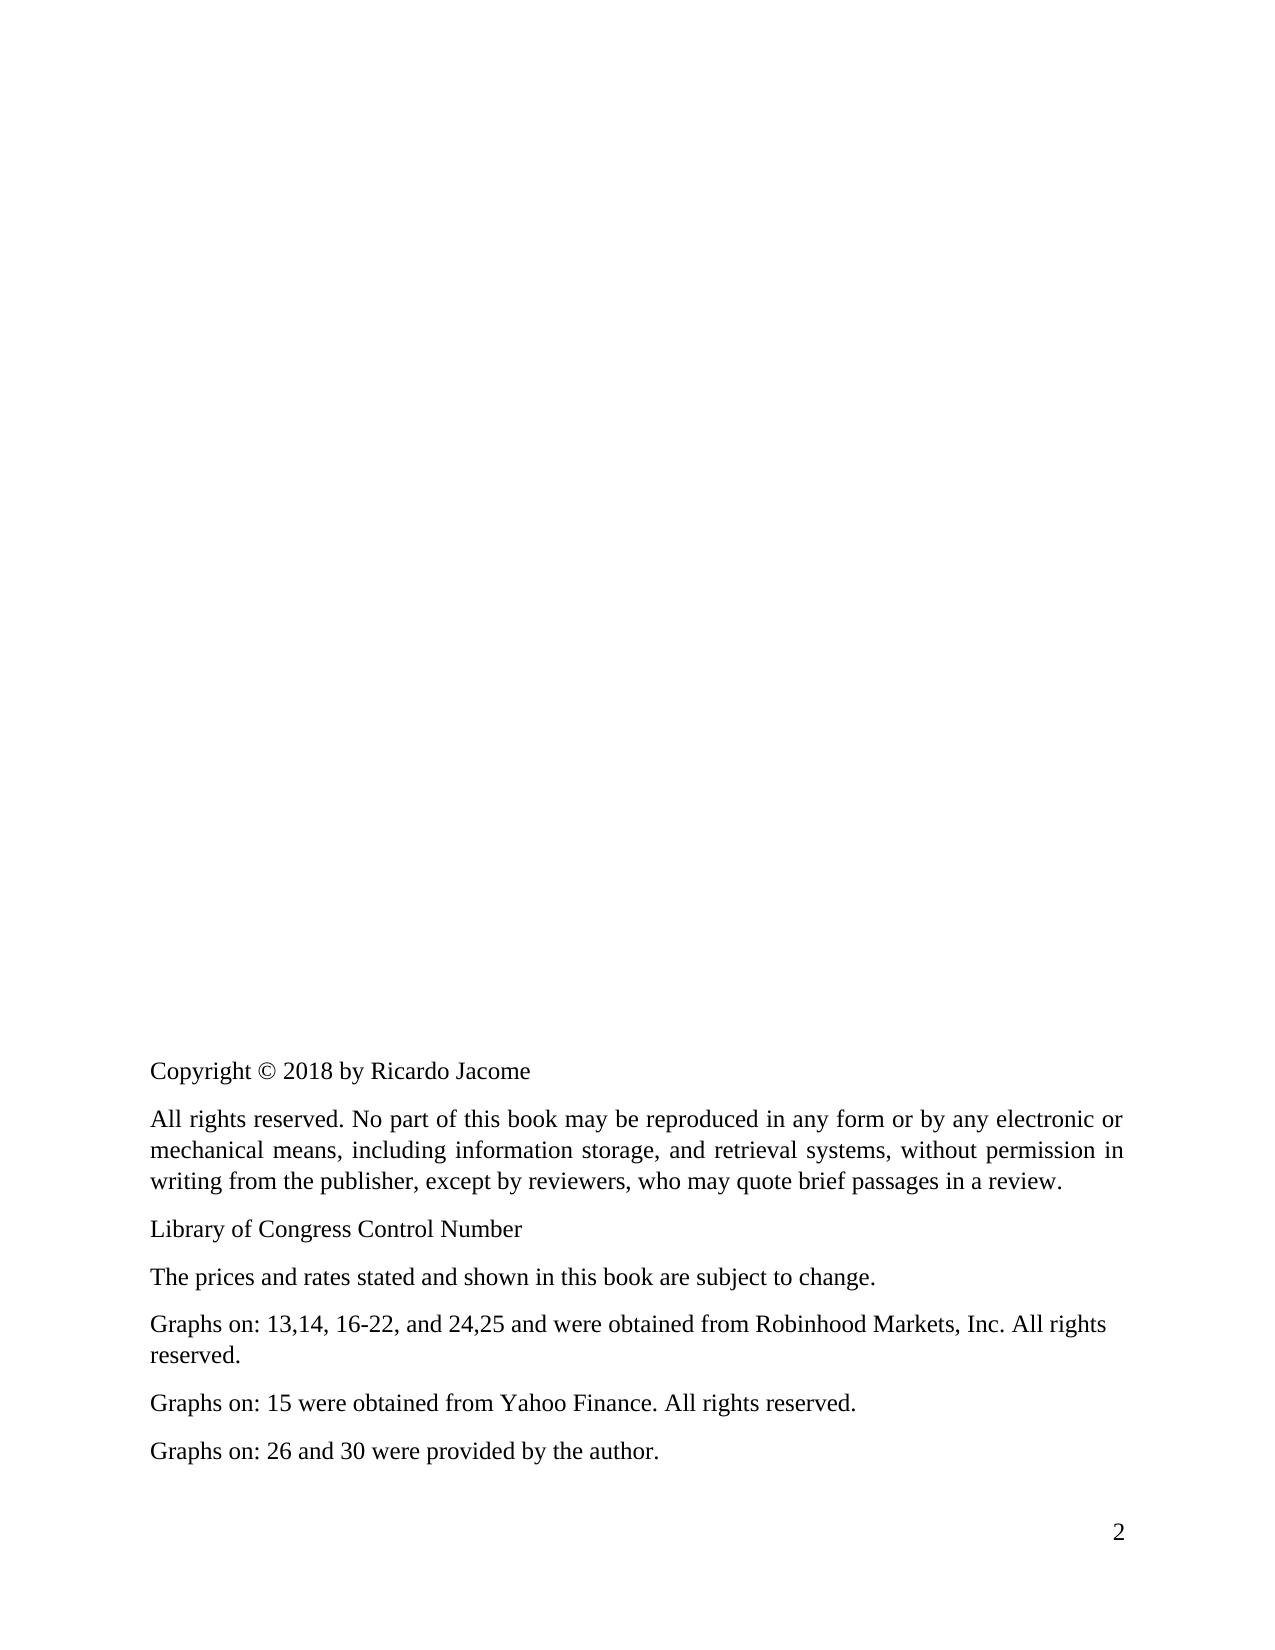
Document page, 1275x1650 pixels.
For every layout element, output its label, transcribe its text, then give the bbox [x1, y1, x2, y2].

text Copyright © 2018 by Ricardo Jacome [150, 1056, 1125, 1085]
text The prices and rates stated and shown in this book are subject to change. [150, 1262, 1125, 1290]
text Graphs on: 15 were obtained from Yahoo Finance. All rights reserved. [150, 1388, 1125, 1417]
text Graphs on: 26 and 30 were provided by the author. [150, 1436, 1125, 1464]
text Library of Congress Control Number [150, 1214, 1125, 1243]
text All rights reserved. No part of this book may be reproduced in any form or by any electronic or mechanical means, including information storage, and retrieval systems, without permission in writing from the publisher, except by reviewers, who may quote brief passages in a review. [150, 1104, 1125, 1195]
text Graphs on: 13,14, 16-22, and 24,25 and were obtained from Robinhood Markets, Inc. All rights reserved. [150, 1309, 1125, 1369]
